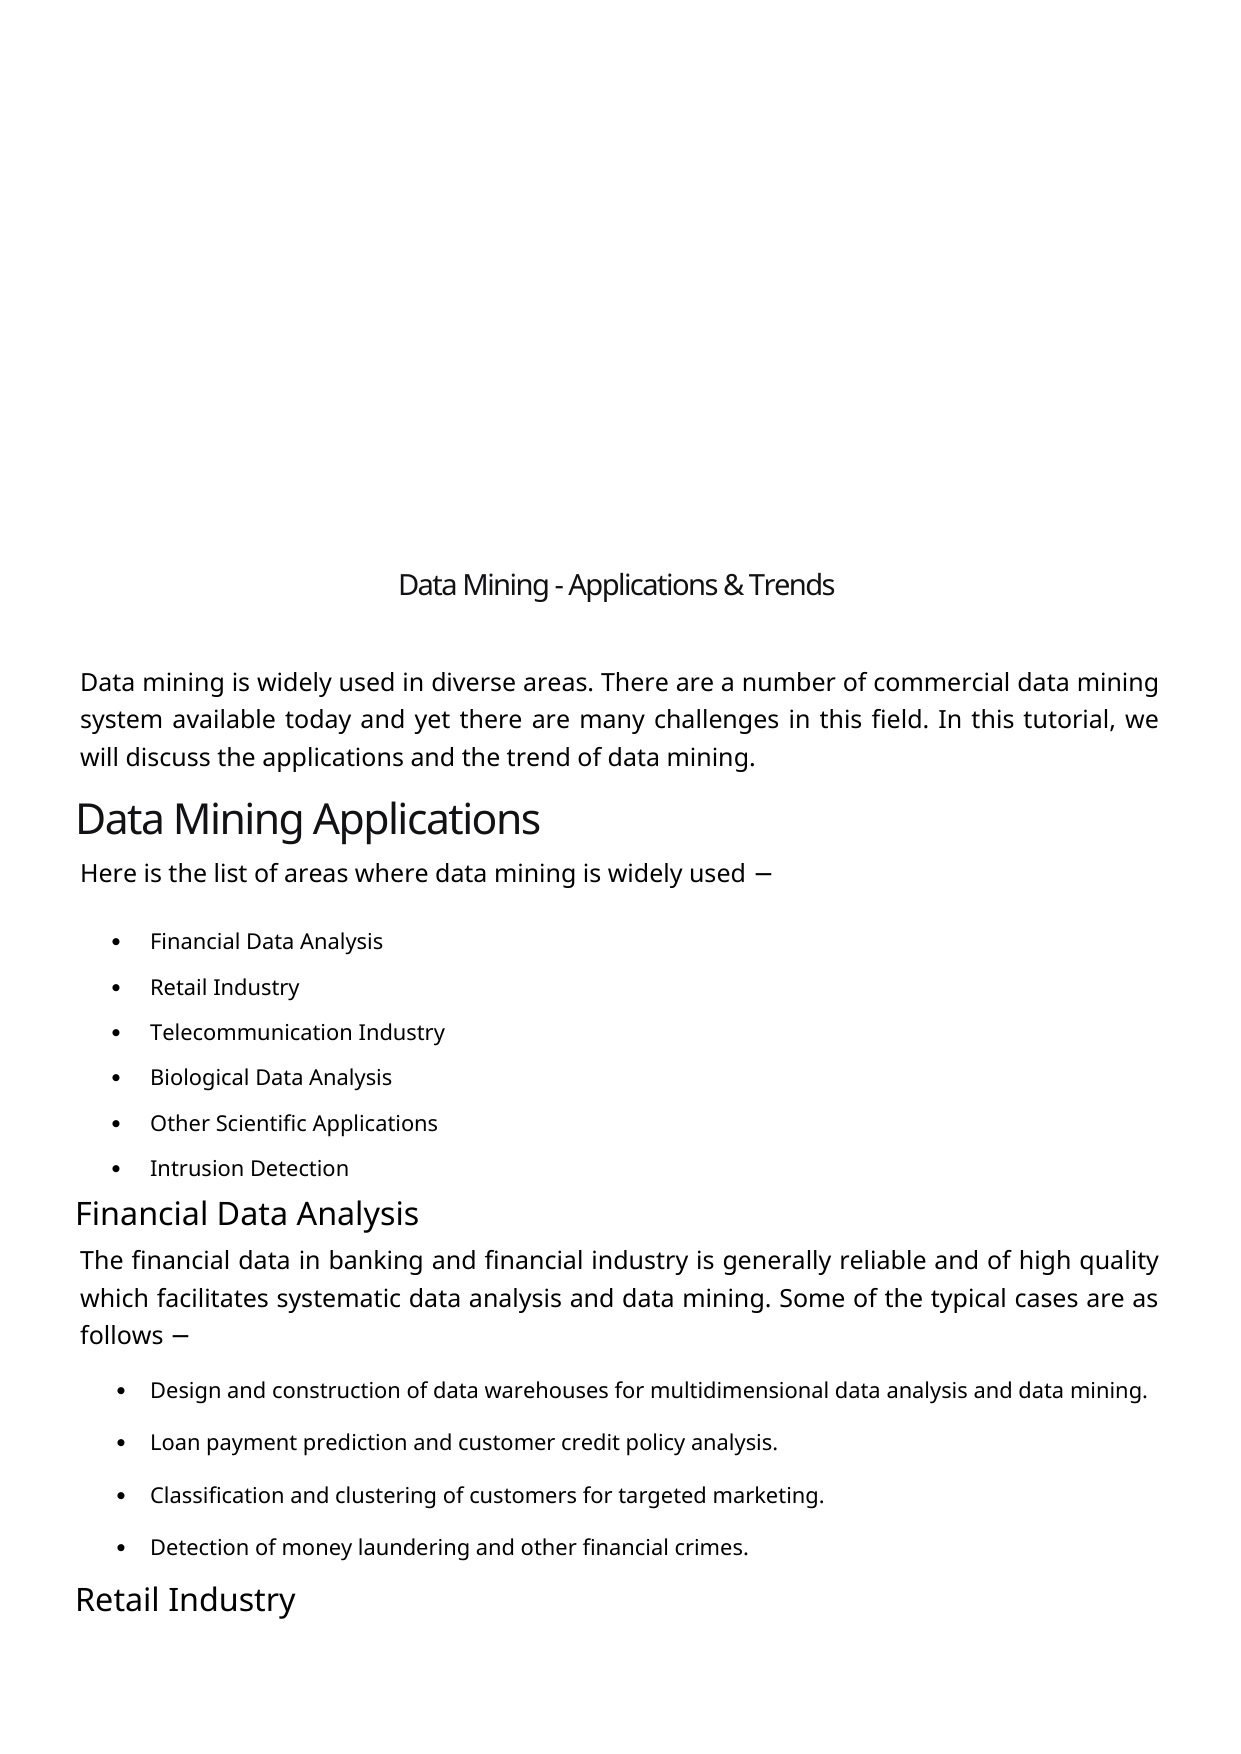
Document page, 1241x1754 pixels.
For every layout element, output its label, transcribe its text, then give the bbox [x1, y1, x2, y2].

list Telecommunication Industry [112, 1009, 1165, 1047]
list Detection of money laundering and other financial crimes. [117, 1524, 1160, 1562]
text Here is the list of areas where data mining is widely used − [80, 852, 1160, 889]
text The financial data in banking and financial industry is generally reliable and of high quality which facilitates systematic data analysis and data mining. Some of the typical cases are as follows − [80, 1239, 1160, 1352]
list Classification and clustering of customers for targeted marketing. [117, 1472, 1160, 1509]
list Loan payment prediction and customer credit policy analysis. [117, 1419, 1160, 1457]
list Biological Data Analysis [112, 1054, 1165, 1092]
list Intrusion Detection [112, 1145, 1165, 1183]
text Retail Industry [75, 1577, 1160, 1621]
list Design and construction of data warehouses for multidimensional data analysis and data mining. [117, 1367, 1160, 1404]
text Data Mining Applications [75, 789, 1160, 847]
text Financial Data Analysis [75, 1191, 1160, 1234]
text Data mining is widely used in diverse areas. There are a number of commercial data mining system available today and yet there are many challenges in this field. In this tutorial, we will discuss the applications and the trend of data mining. [80, 661, 1160, 774]
list Retail Industry [112, 964, 1165, 1001]
list Other Scientific Applications [112, 1100, 1165, 1137]
list Financial Data Analysis [112, 919, 1165, 956]
subtitle Data Mining - Applications & Trends [75, 557, 1160, 604]
